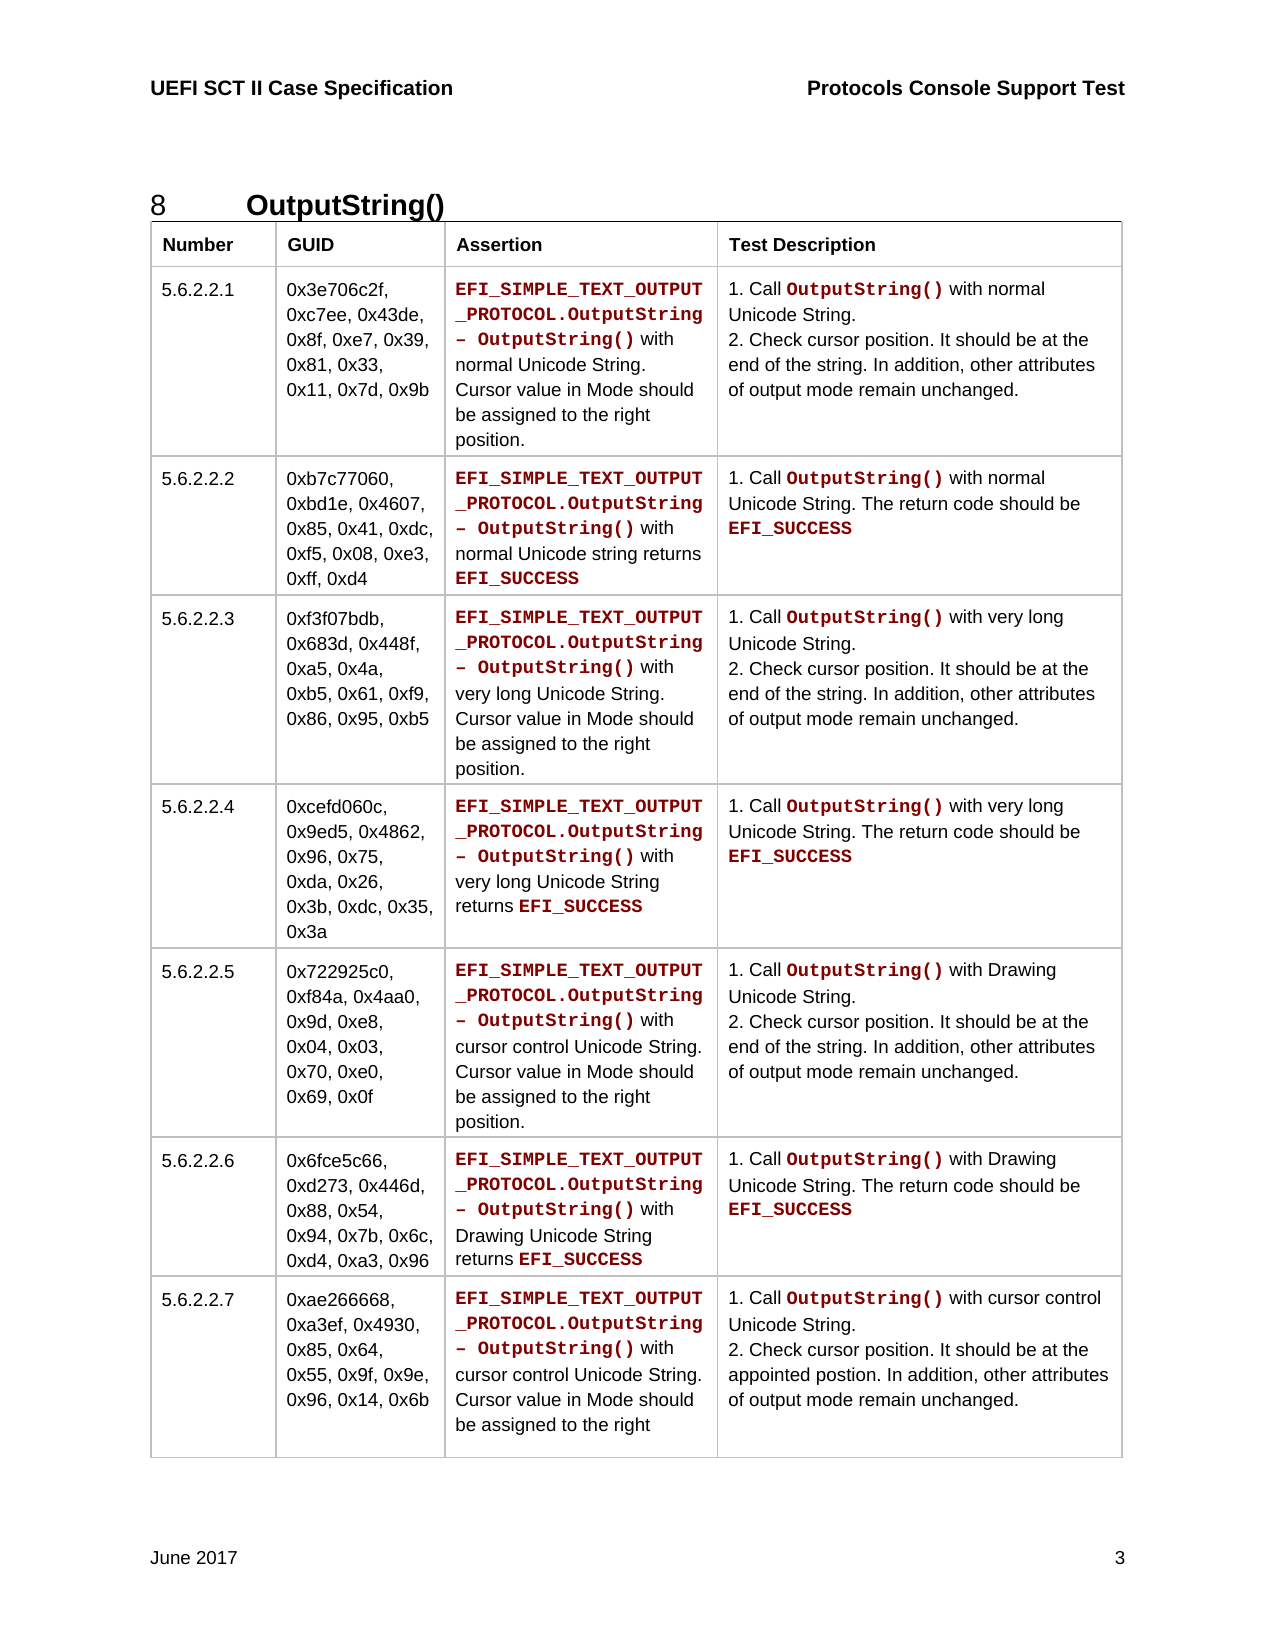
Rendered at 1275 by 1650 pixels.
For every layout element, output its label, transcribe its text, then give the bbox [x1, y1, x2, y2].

table_cell 5.6.2.2.5 [152, 949, 275, 1136]
table_header Test Description [718, 222, 1121, 266]
table_cell 0x6fce5c66, 0xd273, 0x446d, 0x88, 0x54, 0x94, 0x7b, 0x6c, 0xd4, 0xa3, 0x96 [277, 1138, 444, 1275]
subtitle OutputString() [150, 187, 1125, 221]
table_cell 0x3e706c2f, 0xc7ee, 0x43de, 0x8f, 0xe7, 0x39, 0x81, 0x33, 0x11, 0x7d, 0x9b [277, 267, 444, 455]
table_header Number [152, 222, 275, 266]
table_cell 1. Call OutputString() with very long Unicode String. The return code should be EFI_SUCCESS [718, 785, 1121, 947]
table_cell 5.6.2.2.2 [152, 457, 275, 594]
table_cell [277, 1277, 444, 1456]
table_cell EFI_SIMPLE_TEXT_OUTPUT_PROTOCOL.OutputString – OutputString() with normal Unicode String. Cursor value in Mode should be assigned to the right position. [446, 267, 717, 455]
table_cell 1. Call OutputString() with normal Unicode String. The return code should be EFI_SUCCESS [718, 457, 1121, 594]
table_header GUID [277, 222, 444, 266]
table_cell 1. Call OutputString() with Drawing Unicode String. 2. Check cursor position. It should be at the end of the string. In addition, other attributes of output mode remain unchanged. [718, 949, 1121, 1136]
table_header Assertion [446, 222, 717, 266]
table_cell 5.6.2.2.7 [152, 1277, 275, 1456]
table_cell 0x722925c0, 0xf84a, 0x4aa0, 0x9d, 0xe8, 0x04, 0x03, 0x70, 0xe0, 0x69, 0x0f [277, 949, 444, 1136]
table_cell EFI_SIMPLE_TEXT_OUTPUT_PROTOCOL.OutputString – OutputString() with Drawing Unicode String returns EFI_SUCCESS [446, 1138, 717, 1275]
table_cell 5.6.2.2.3 [152, 596, 275, 783]
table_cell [718, 1277, 1121, 1456]
table_cell 5.6.2.2.6 [152, 1138, 275, 1275]
table_cell EFI_SIMPLE_TEXT_OUTPUT_PROTOCOL.OutputString – OutputString() with very long Unicode String. Cursor value in Mode should be assigned to the right position. [446, 596, 717, 783]
table_cell 0xb7c77060, 0xbd1e, 0x4607, 0x85, 0x41, 0xdc, 0xf5, 0x08, 0xe3, 0xff, 0xd4 [277, 457, 444, 594]
table_cell 1. Call OutputString() with very long Unicode String. 2. Check cursor position. It should be at the end of the string. In addition, other attributes of output mode remain unchanged. [718, 596, 1121, 783]
table_cell 5.6.2.2.4 [152, 785, 275, 947]
table_cell EFI_SIMPLE_TEXT_OUTPUT_PROTOCOL.OutputString – OutputString() with very long Unicode String returns EFI_SUCCESS [446, 785, 717, 947]
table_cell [446, 1277, 717, 1456]
table_cell 0xcefd060c, 0x9ed5, 0x4862, 0x96, 0x75, 0xda, 0x26, 0x3b, 0xdc, 0x35, 0x3a [277, 785, 444, 947]
table_cell EFI_SIMPLE_TEXT_OUTPUT_PROTOCOL.OutputString – OutputString() with normal Unicode string returns EFI_SUCCESS [446, 457, 717, 594]
table_cell 0xf3f07bdb, 0x683d, 0x448f, 0xa5, 0x4a, 0xb5, 0x61, 0xf9, 0x86, 0x95, 0xb5 [277, 596, 444, 783]
table_cell 1. Call OutputString() with Drawing Unicode String. The return code should be EFI_SUCCESS [718, 1138, 1121, 1275]
table_cell 5.6.2.2.1 [152, 267, 275, 455]
table_cell 1. Call OutputString() with normal Unicode String. 2. Check cursor position. It should be at the end of the string. In addition, other attributes of output mode remain unchanged. [718, 267, 1121, 455]
